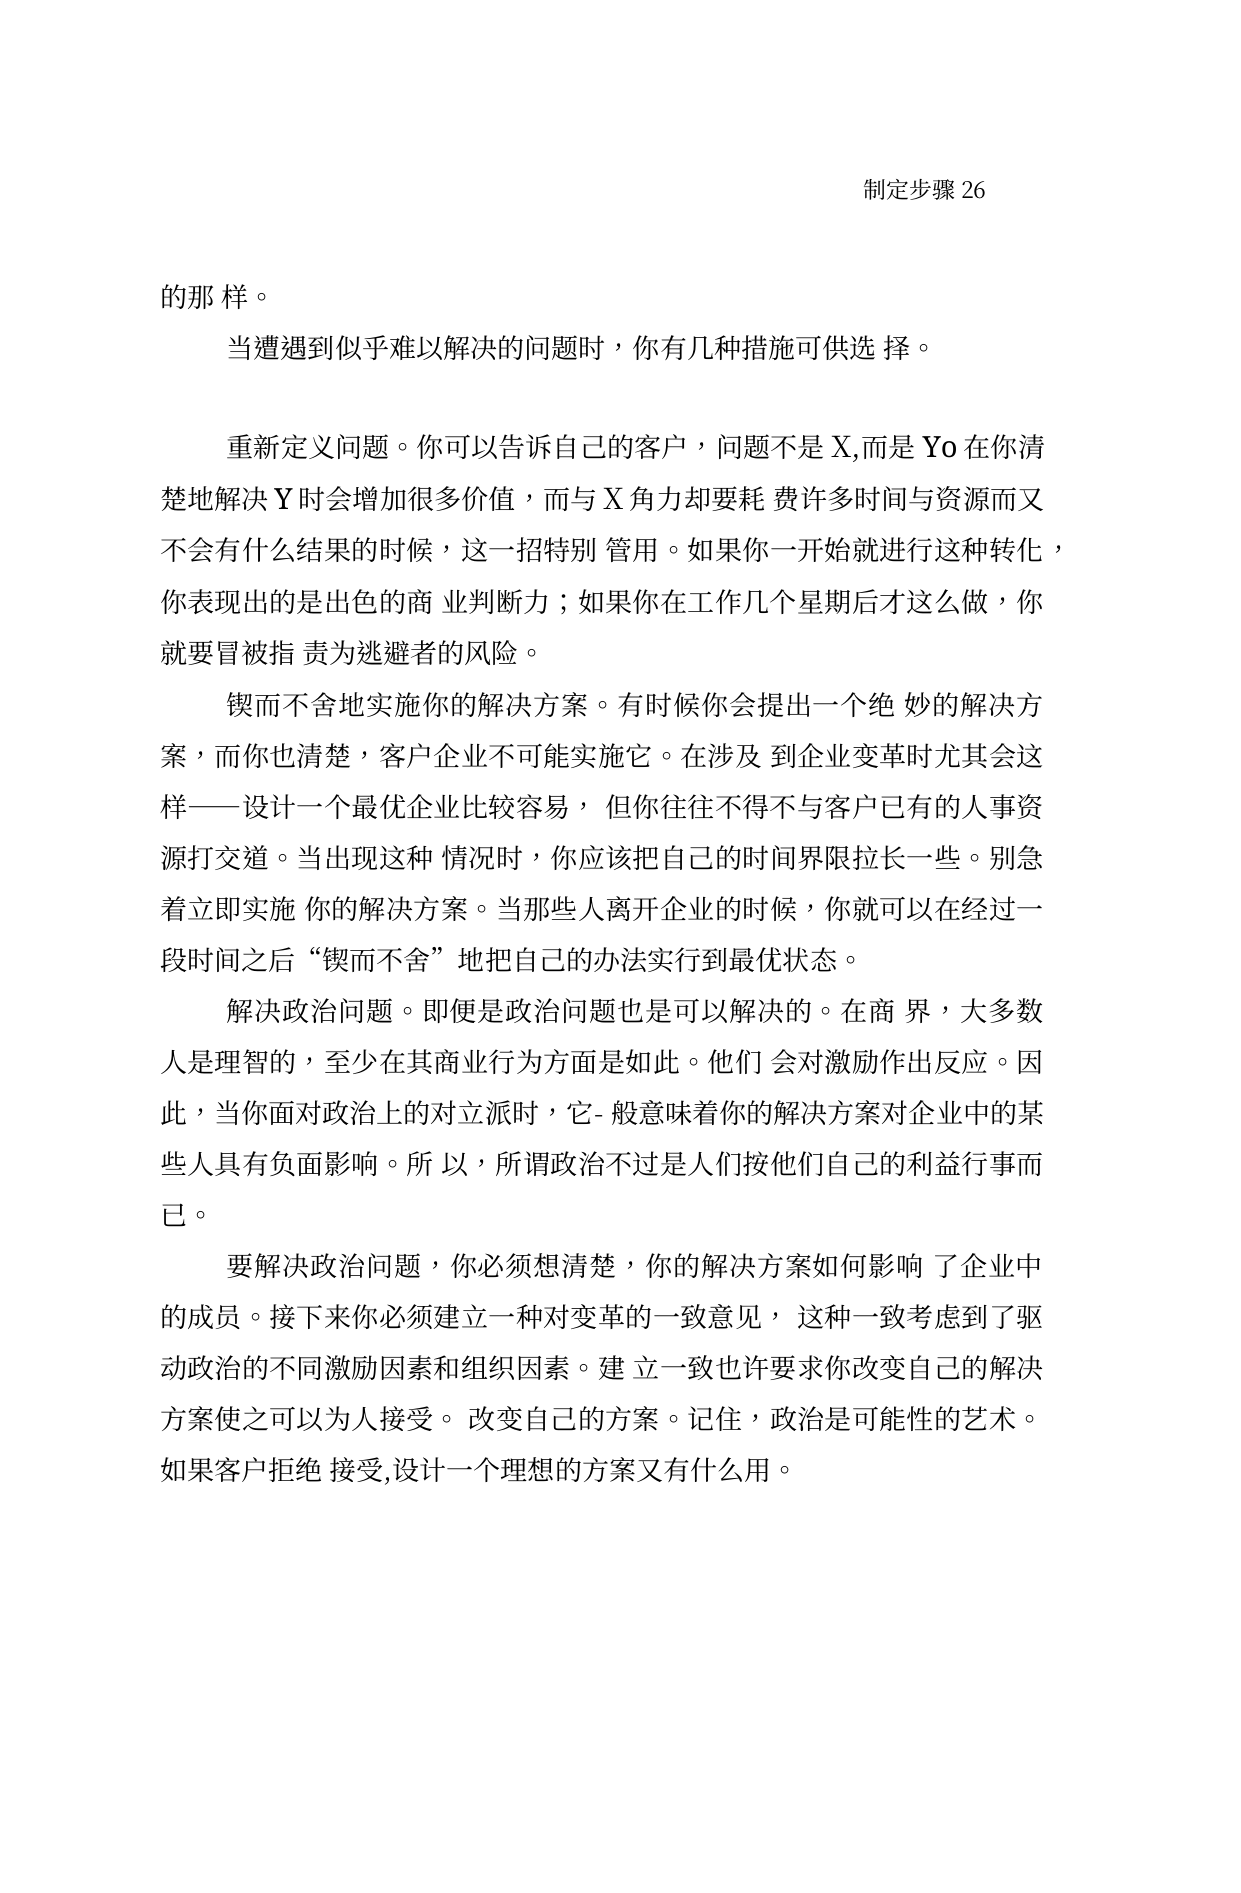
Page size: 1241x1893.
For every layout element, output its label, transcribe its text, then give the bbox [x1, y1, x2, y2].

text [160, 266, 1045, 317]
text 锲而不舍地实施你的解决方案。有时候你会提出一个绝 妙的解决方案，而你也清楚，客户企业不可能实施它。在涉及 到企业变革时尤其会这样——设计一个最优企业比较容易， 但你往往不得不与客户已有的人事资源打交道。当出现这种 情况时，你应该把自己的时间界限拉长一些。别急着立即实施 你的解决方案。当那些人离开企业的时候，你就可以在经过一 段时间之后“锲而不舍”地把自己的办法实行到最优状态。 [160, 674, 1045, 980]
text 解决政治问题。即便是政治问题也是可以解决的。在商 界，大多数人是理智的，至少在其商业行为方面是如此。他们 会对激励作出反应。因此，当你面对政治上的对立派时，它- 般意味着你的解决方案对企业中的某些人具有负面影响。所 以，所谓政治不过是人们按他们自己的利益行事而已。 [160, 980, 1045, 1236]
text 重新定义问题。你可以告诉自己的客户，问题不是X,而是 Yo在你清楚地解决Y时会增加很多价值，而与X角力却要耗 费许多时间与资源而又不会有什么结果的时候，这一招特别 管用。如果你一开始就进行这种转化，你表现出的是出色的商 业判断力；如果你在工作几个星期后才这么做，你就要冒被指 责为逃避者的风险。 [160, 416, 1045, 674]
text 当遭遇到似乎难以解决的问题时，你有几种措施可供选 择。 [160, 317, 1045, 368]
text 要解决政治问题，你必须想清楚，你的解决方案如何影响 了企业中的成员。接下来你必须建立一种对变革的一致意见， 这种一致考虑到了驱动政治的不同激励因素和组织因素。建 立一致也许要求你改变自己的解决方案使之可以为人接受。 改变自己的方案。记住，政治是可能性的艺术。如果客户拒绝 接受,设计一个理想的方案又有什么用。 [160, 1236, 1045, 1491]
